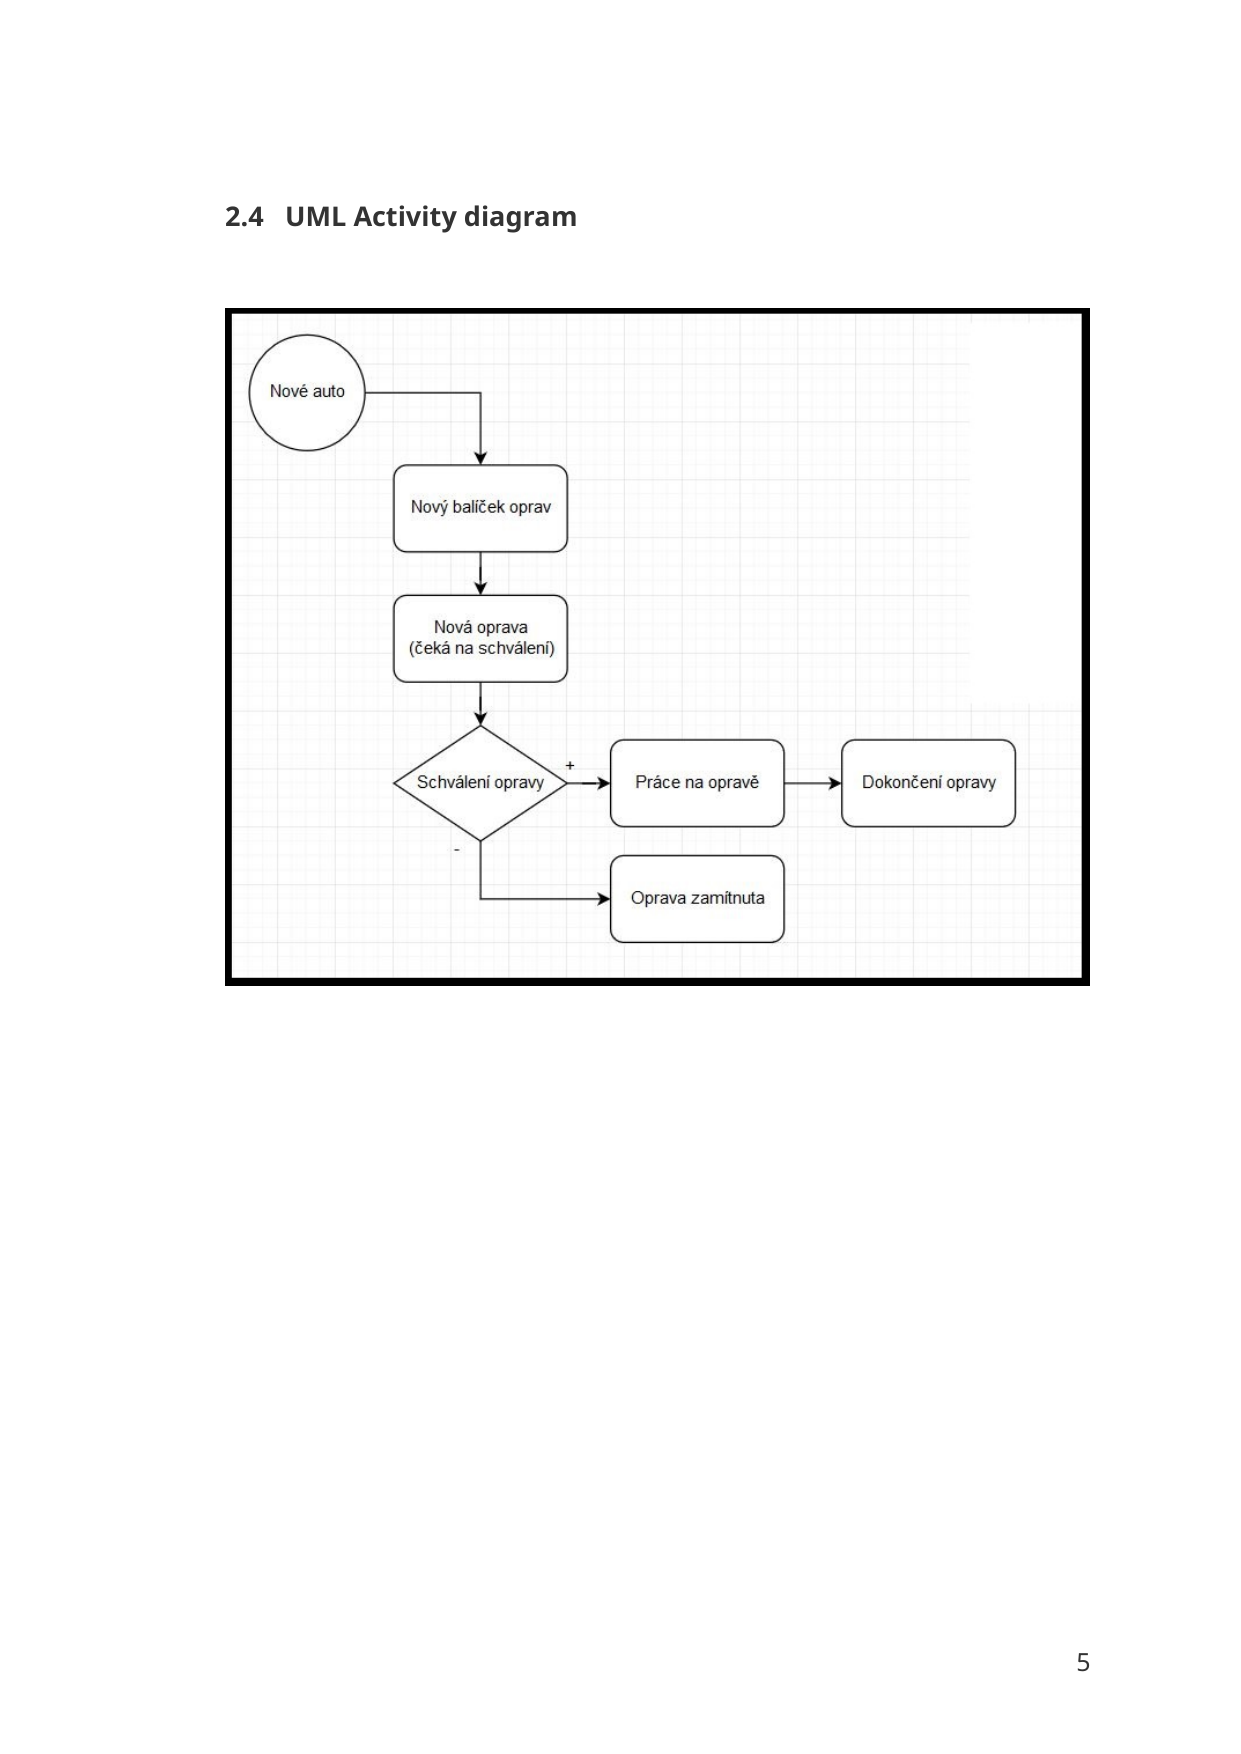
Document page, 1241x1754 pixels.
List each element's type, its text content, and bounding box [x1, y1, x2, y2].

subtitle UML Activity diagram [225, 197, 1090, 234]
picture [225, 308, 1090, 986]
